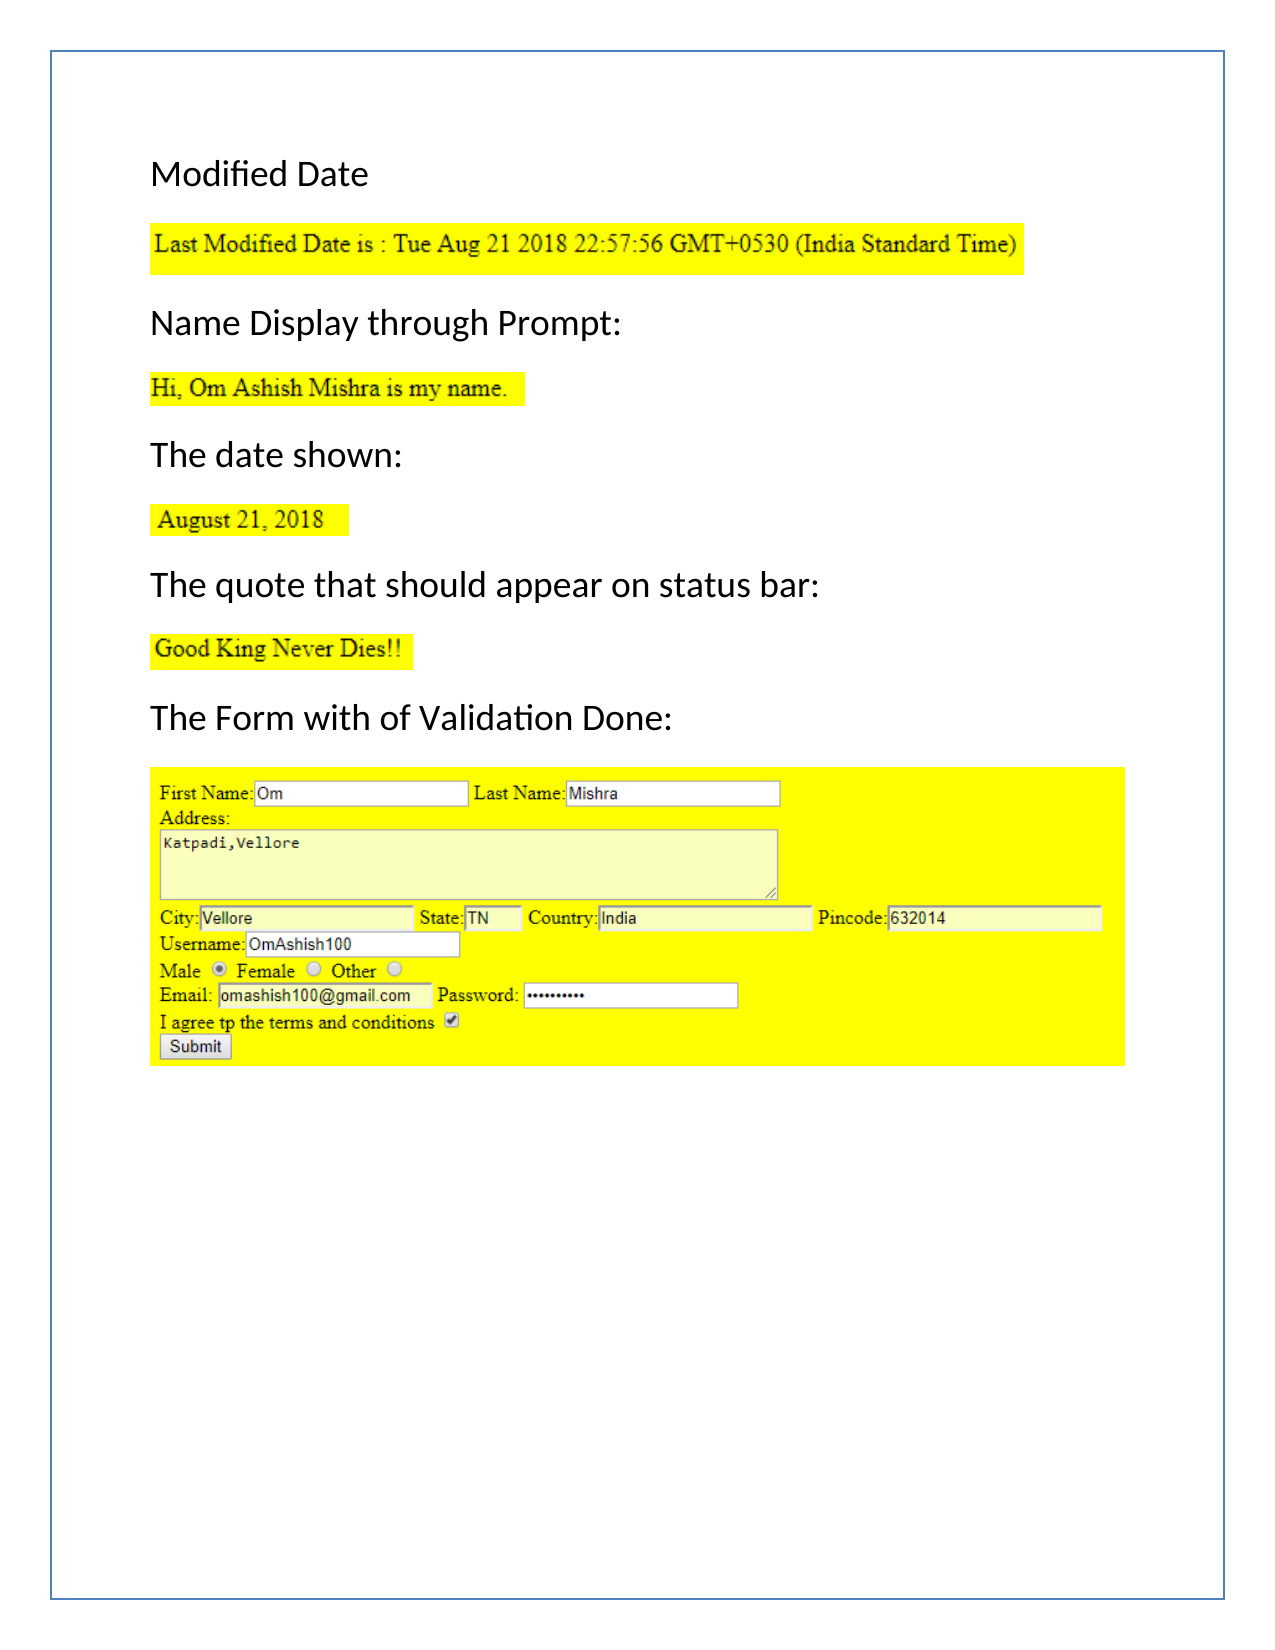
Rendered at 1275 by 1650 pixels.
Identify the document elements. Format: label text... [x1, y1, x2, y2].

text The date shown: [150, 431, 1125, 477]
text The Form with of Validation Done: [150, 694, 1125, 740]
picture [150, 372, 525, 406]
text Modified Date [150, 150, 1125, 196]
picture [150, 634, 414, 670]
picture [150, 223, 1024, 275]
picture [150, 767, 1125, 1066]
text The quote that should appear on status bar: [150, 561, 1125, 607]
picture [150, 504, 349, 536]
text Name Display through Prompt: [150, 299, 1125, 345]
